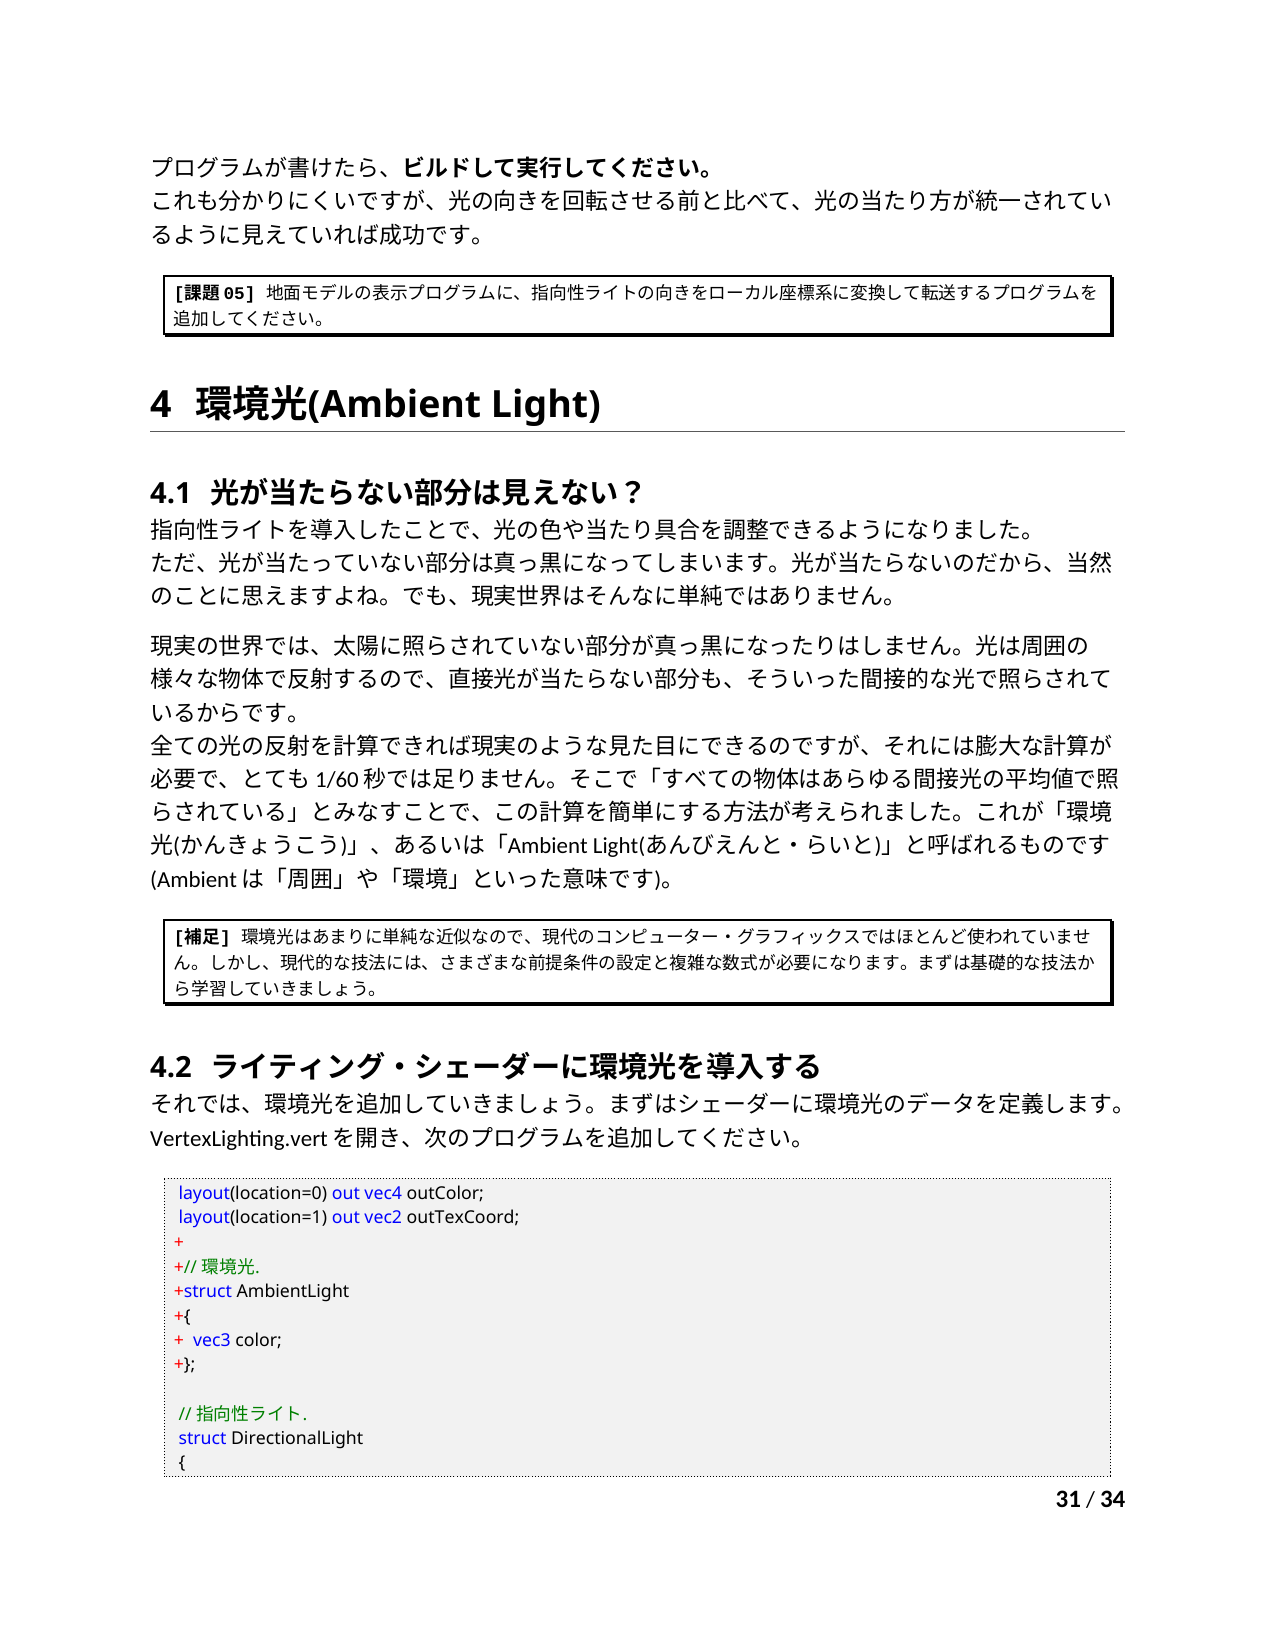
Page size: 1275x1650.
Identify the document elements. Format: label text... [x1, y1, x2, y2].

text プログラムが書けたら、ビルドして実行してください。 これも分かりにくいですが、光の向きを回転させる前と比べて、光の当たり方が統一されているように見えていれば成功です。 [150, 150, 1125, 250]
text [課題05] 地面モデルの表示プログラムに、指向性ライトの向きをローカル座標系に変換して転送するプログラムを追加してください。 [165, 277, 1110, 333]
text 指向性ライトを導入したことで、光の色や当たり具合を調整できるようになりました。 ただ、光が当たっていない部分は真っ黒になってしまいます。光が当たらないのだから、当然のことに思えますよね。でも、現実世界はそんなに単純ではありません。 [150, 512, 1125, 611]
text それでは、環境光を追加していきましょう。まずはシェーダーに環境光のデータを定義します。 VertexLighting.vertを開き、次のプログラムを追加してください。 [150, 1086, 1125, 1153]
text 現実の世界では、太陽に照らされていない部分が真っ黒になったりはしません。光は周囲の様々な物体で反射するので、直接光が当たらない部分も、そういった間接的な光で照らされているからです。 全ての光の反射を計算できれば現実のような見た目にできるのですが、それには膨大な計算が必要で、とても1/60秒では足りません。そこで「すべての物体はあらゆる間接光の平均値で照らされている」とみなすことで、この計算を簡単にする方法が考えられました。これが「環境光(かんきょうこう)」、あるいは「Ambient Light(あんびえんと・らいと)」と呼ばれるものです(Ambientは「周囲」や「環境」といった意味です)。 [150, 628, 1125, 894]
subtitle 光が当たらない部分は見えない？ [150, 469, 1125, 512]
subtitle ライティング・シェーダーに環境光を導入する [150, 1044, 1125, 1086]
text [補足] 環境光はあまりに単純な近似なので、現代のコンピューター・グラフィックスではほとんど使われていません。しかし、現代的な技法には、さまざまな前提条件の設定と複雑な数式が必要になります。まずは基礎的な技法から学習していきましょう。 [165, 921, 1110, 1002]
subtitle 環境光(Ambient Light) [150, 374, 1125, 431]
